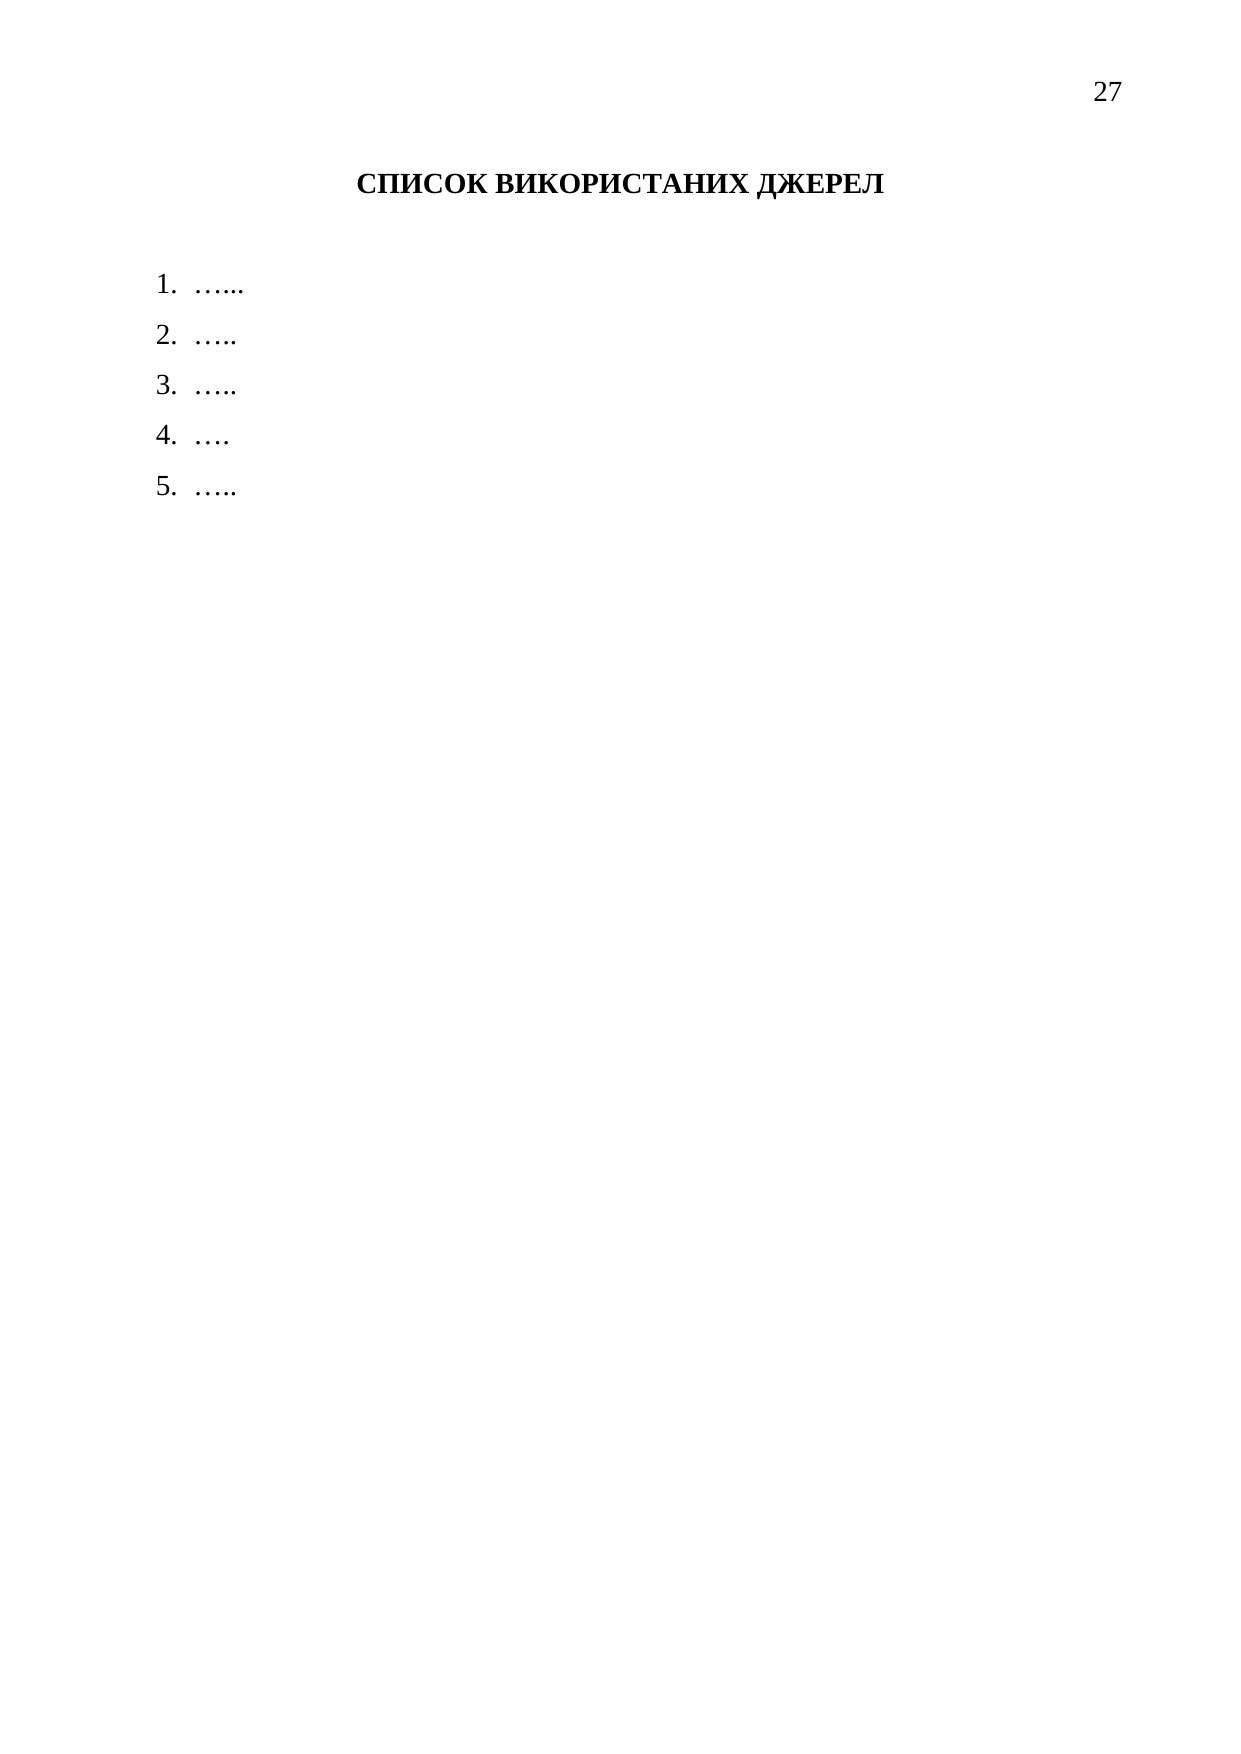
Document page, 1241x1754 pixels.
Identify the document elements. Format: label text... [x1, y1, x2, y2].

list ….. [156, 468, 1122, 501]
list ….. [156, 317, 1122, 350]
list …. [156, 417, 1122, 451]
list ….. [156, 367, 1122, 401]
subtitle СПИСОК ВИКОРИСТАНИХ ДЖЕРЕЛ [118, 166, 1122, 199]
list …... [156, 267, 1122, 300]
